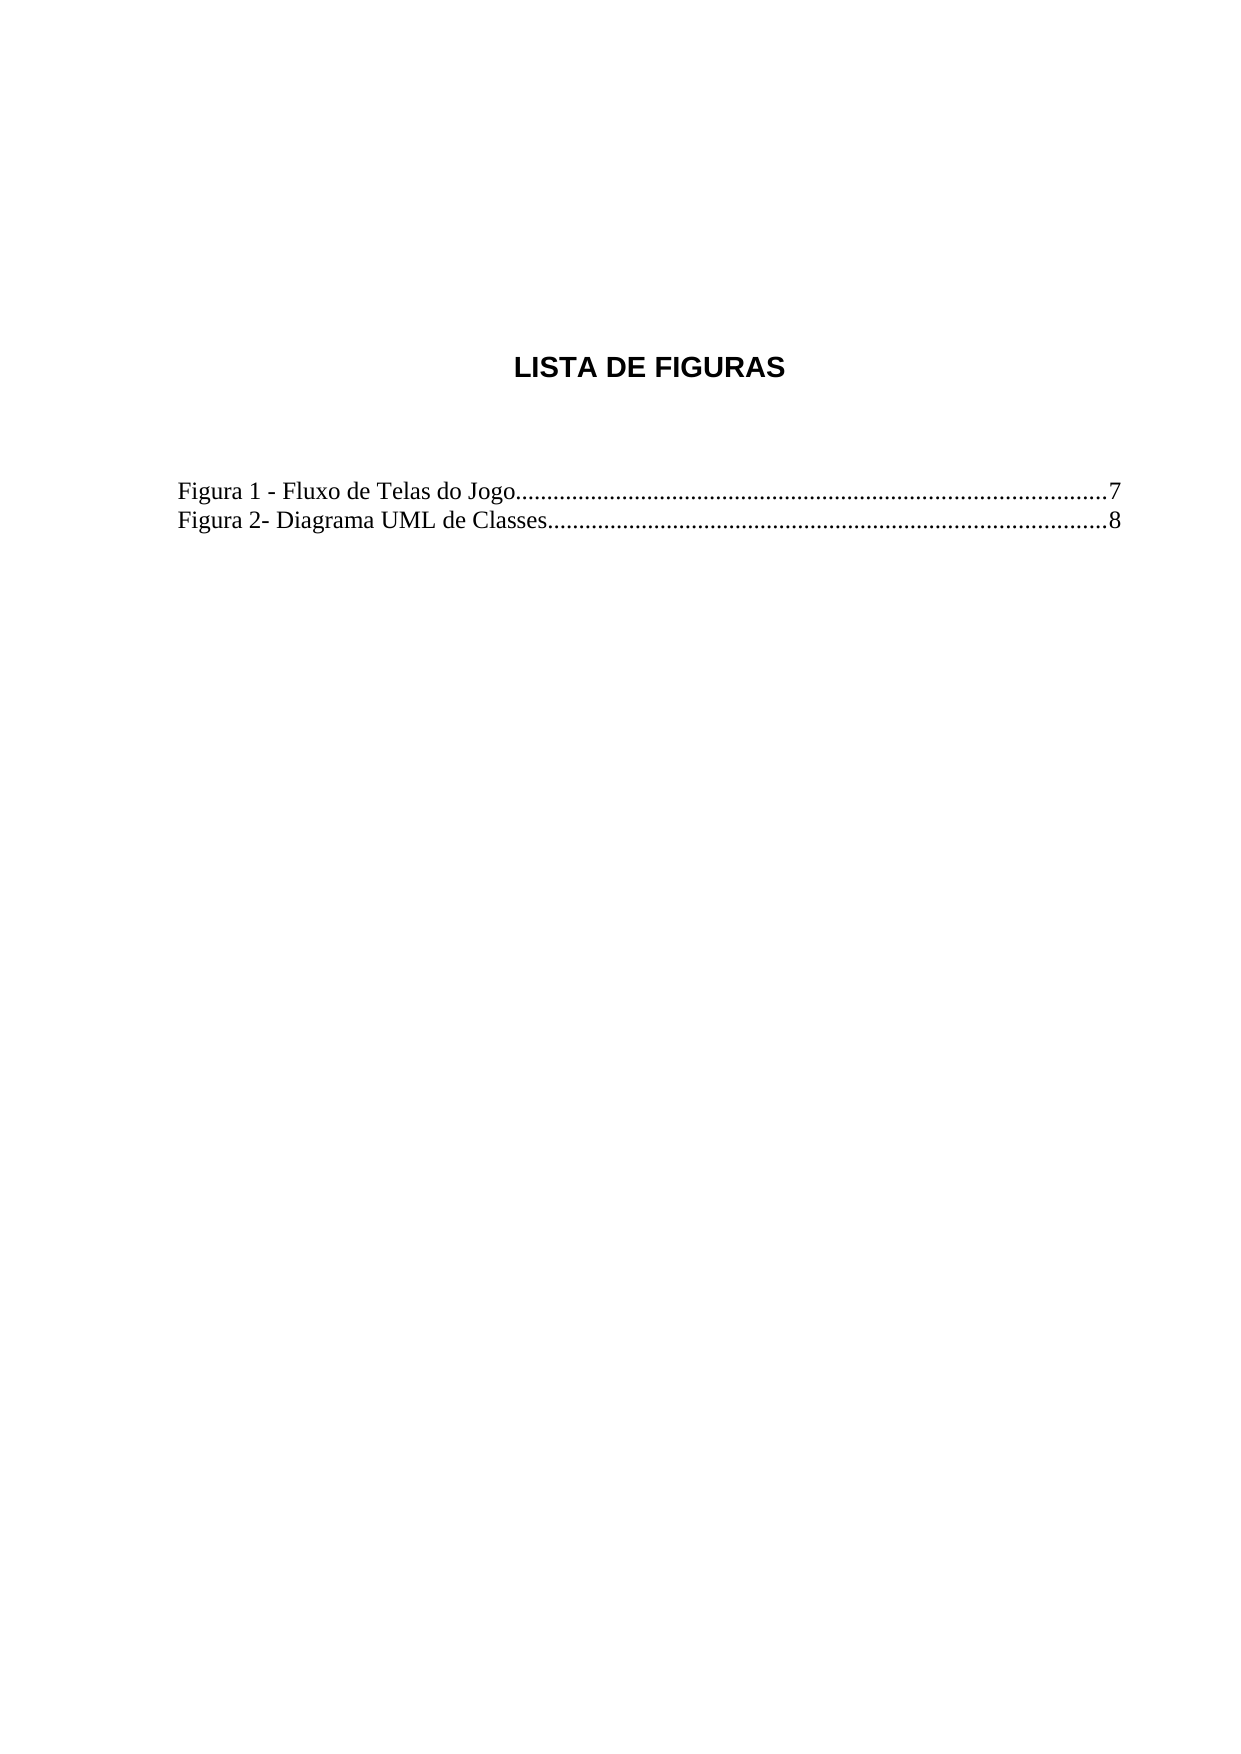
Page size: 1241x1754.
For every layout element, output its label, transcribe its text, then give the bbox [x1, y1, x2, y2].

text Figura 2- Diagrama UML de Classes 8 [177, 505, 1122, 533]
text LISTA DE FIGURAS [177, 350, 1122, 383]
text Figura 1 - Fluxo de Telas do Jogo 7 [177, 476, 1122, 505]
